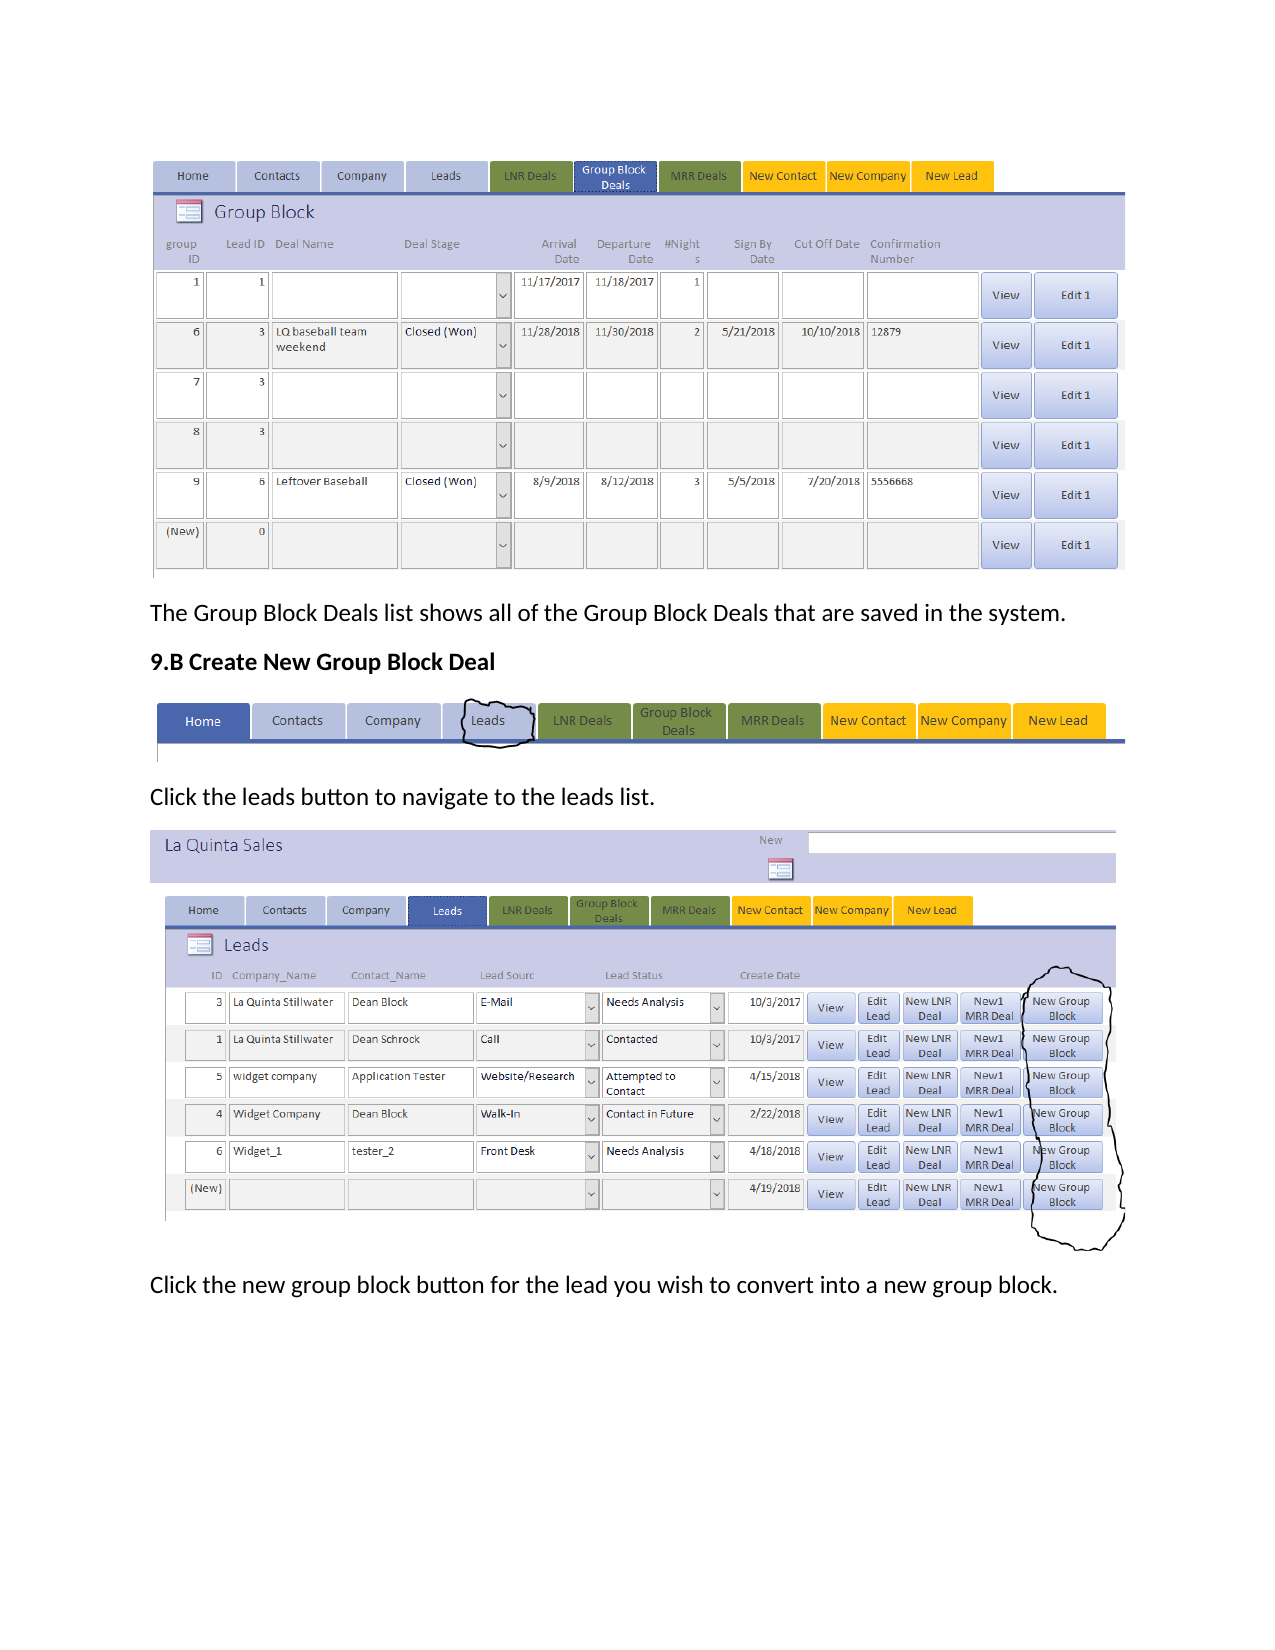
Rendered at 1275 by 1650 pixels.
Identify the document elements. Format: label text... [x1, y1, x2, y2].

picture [150, 830, 1125, 1251]
text Click the new group block button for the lead you wish to convert into a new group block. [150, 1269, 1125, 1299]
text The Group Block Deals list shows all of the Group Block Deals that are saved in the system. [150, 597, 1125, 627]
text 9.B Create New Group Block Deal [150, 646, 1125, 677]
picture [150, 695, 1125, 762]
text Click the leads button to navigate to the leads list. [150, 781, 1125, 811]
picture [150, 150, 1125, 578]
